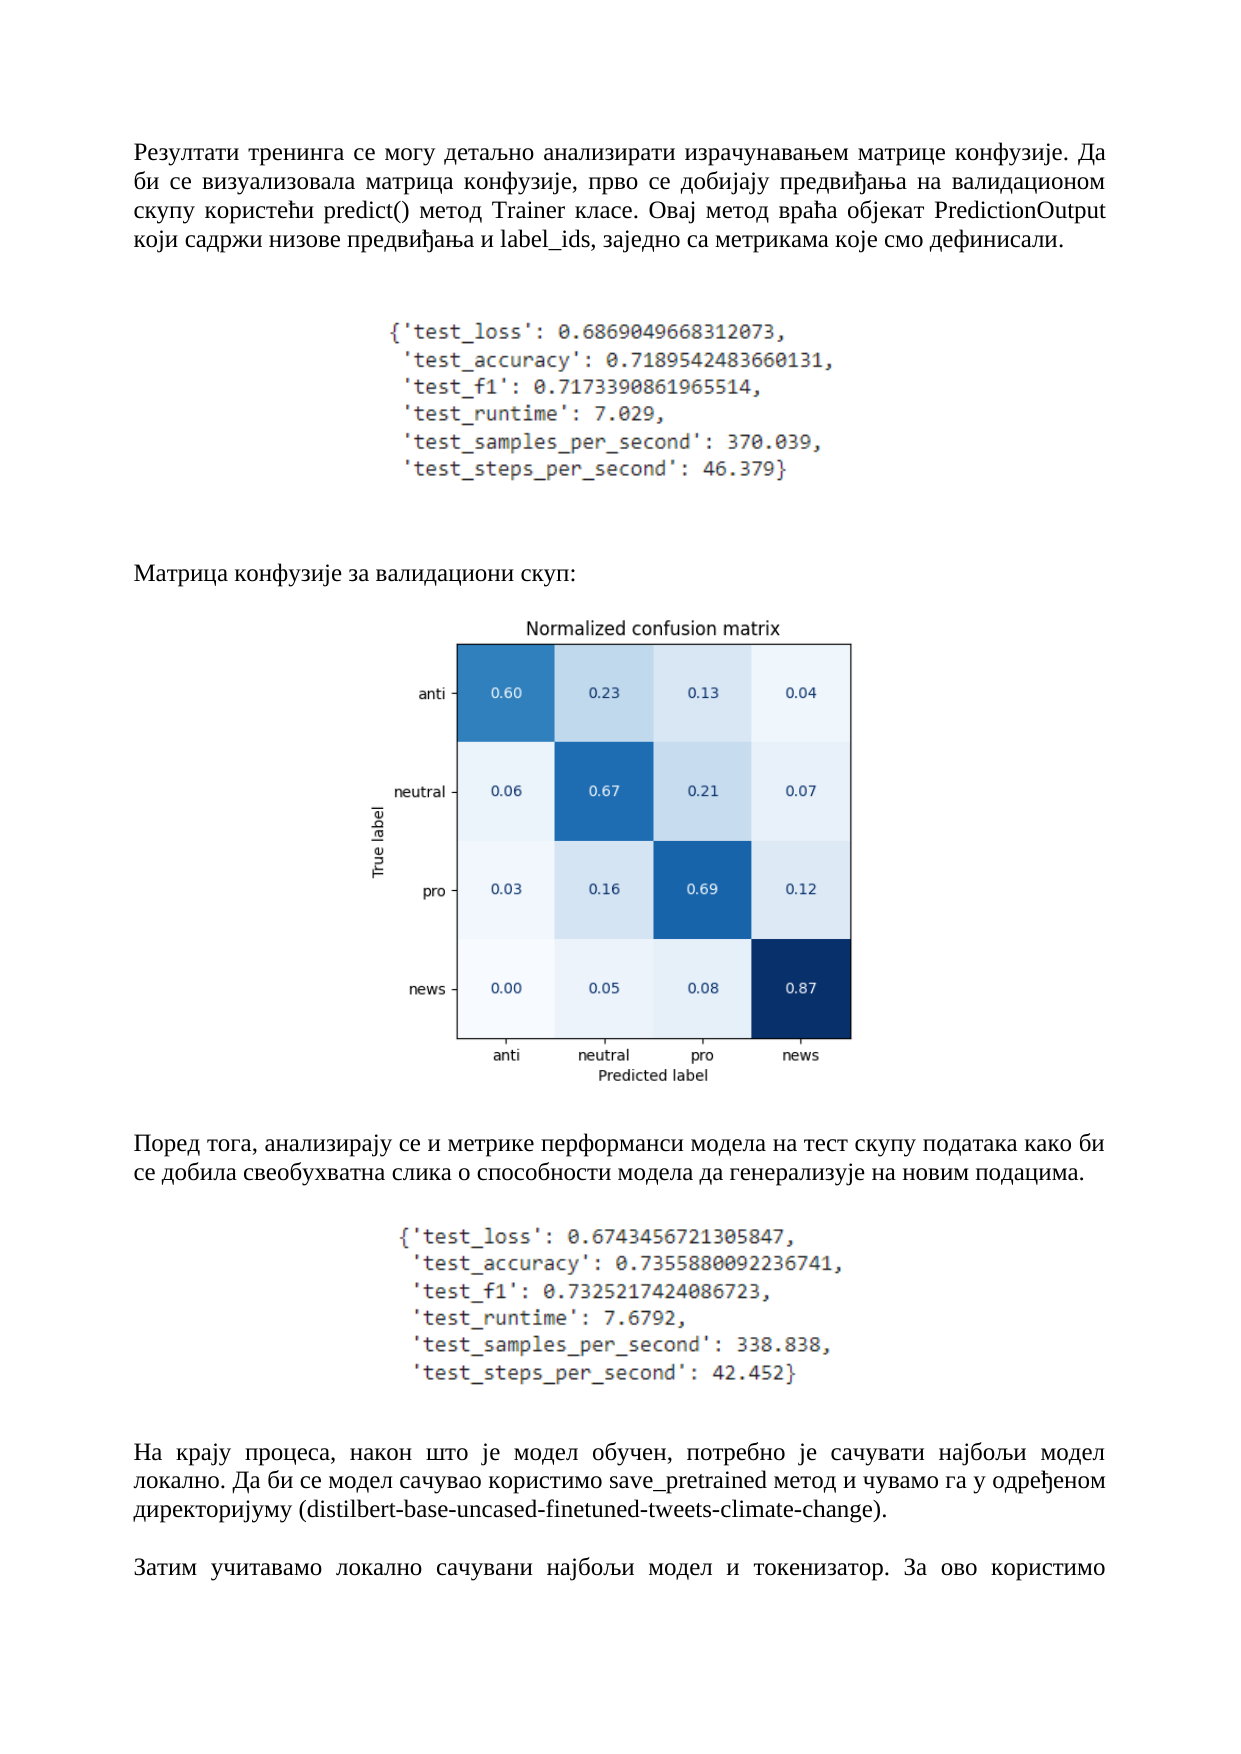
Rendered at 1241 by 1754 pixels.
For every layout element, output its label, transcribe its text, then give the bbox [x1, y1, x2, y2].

text Матрица конфузије за валидациони скуп: [133, 558, 1107, 587]
picture [380, 310, 861, 501]
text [133, 1552, 1107, 1581]
text Резултати тренинга се могу детаљно анализирати израчунавањем матрице конфузије. Да би се визуализовала матрица конфузије, прво се добијају предвиђања на валидационом скупу користећи predict() метод Trainer класе. Овај метод враћа објекат PredictionOutput који садржи низове предвиђања и label_ids, заједно са метрикама које смо дефинисали. [133, 137, 1107, 252]
text На крају процеса, након што је модел обучен, потребно је сачувати најбољи модел локално. Да би се модел сачувао користимо save_pretrained метод и чувамо га у одређеном директоријуму (distilbert-base-uncased-finetuned-tweets-climate-change). [133, 1437, 1107, 1523]
text Поред тога, анализирају се и метрике перформанси модела на тест скупу података како би се добила свеобухватна слика о способности модела да генерализује на новим подацима. [133, 1128, 1107, 1186]
picture [380, 1214, 861, 1408]
picture [346, 615, 894, 1100]
